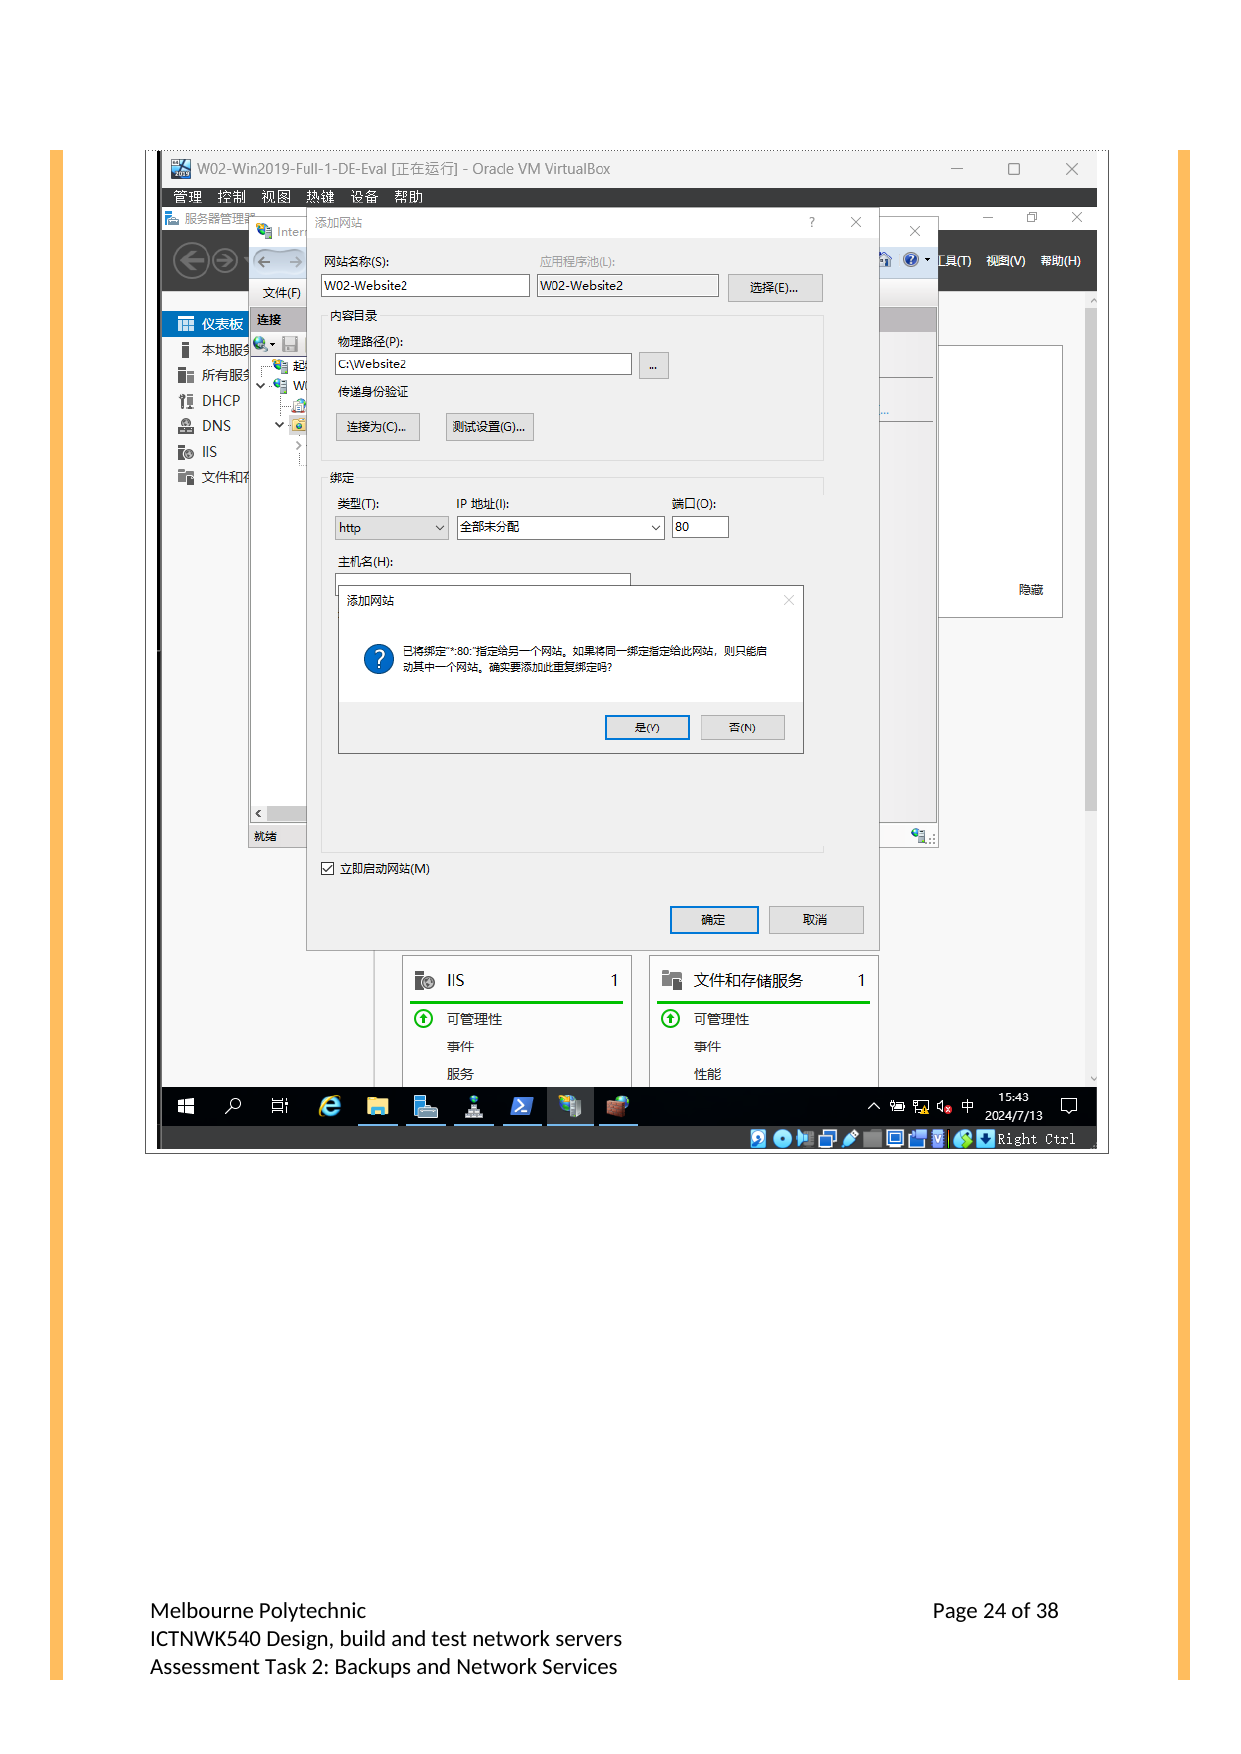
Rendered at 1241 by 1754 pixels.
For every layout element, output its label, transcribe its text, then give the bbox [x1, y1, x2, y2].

table_cell When creating W99-Website2 on port 80, an error occurs because the default website in IIS already uses port 80, causing a conflict. To resolve this, stop the default website by selecting it in IIS Manager and clicking "Stop" in the Actions pane. Then proceed with creating W99-Website2 on port 80, ensuring no conflicts. This allows W99-Website2 to start successfully. [146, 150, 1108, 1153]
picture [157, 151, 1097, 1149]
